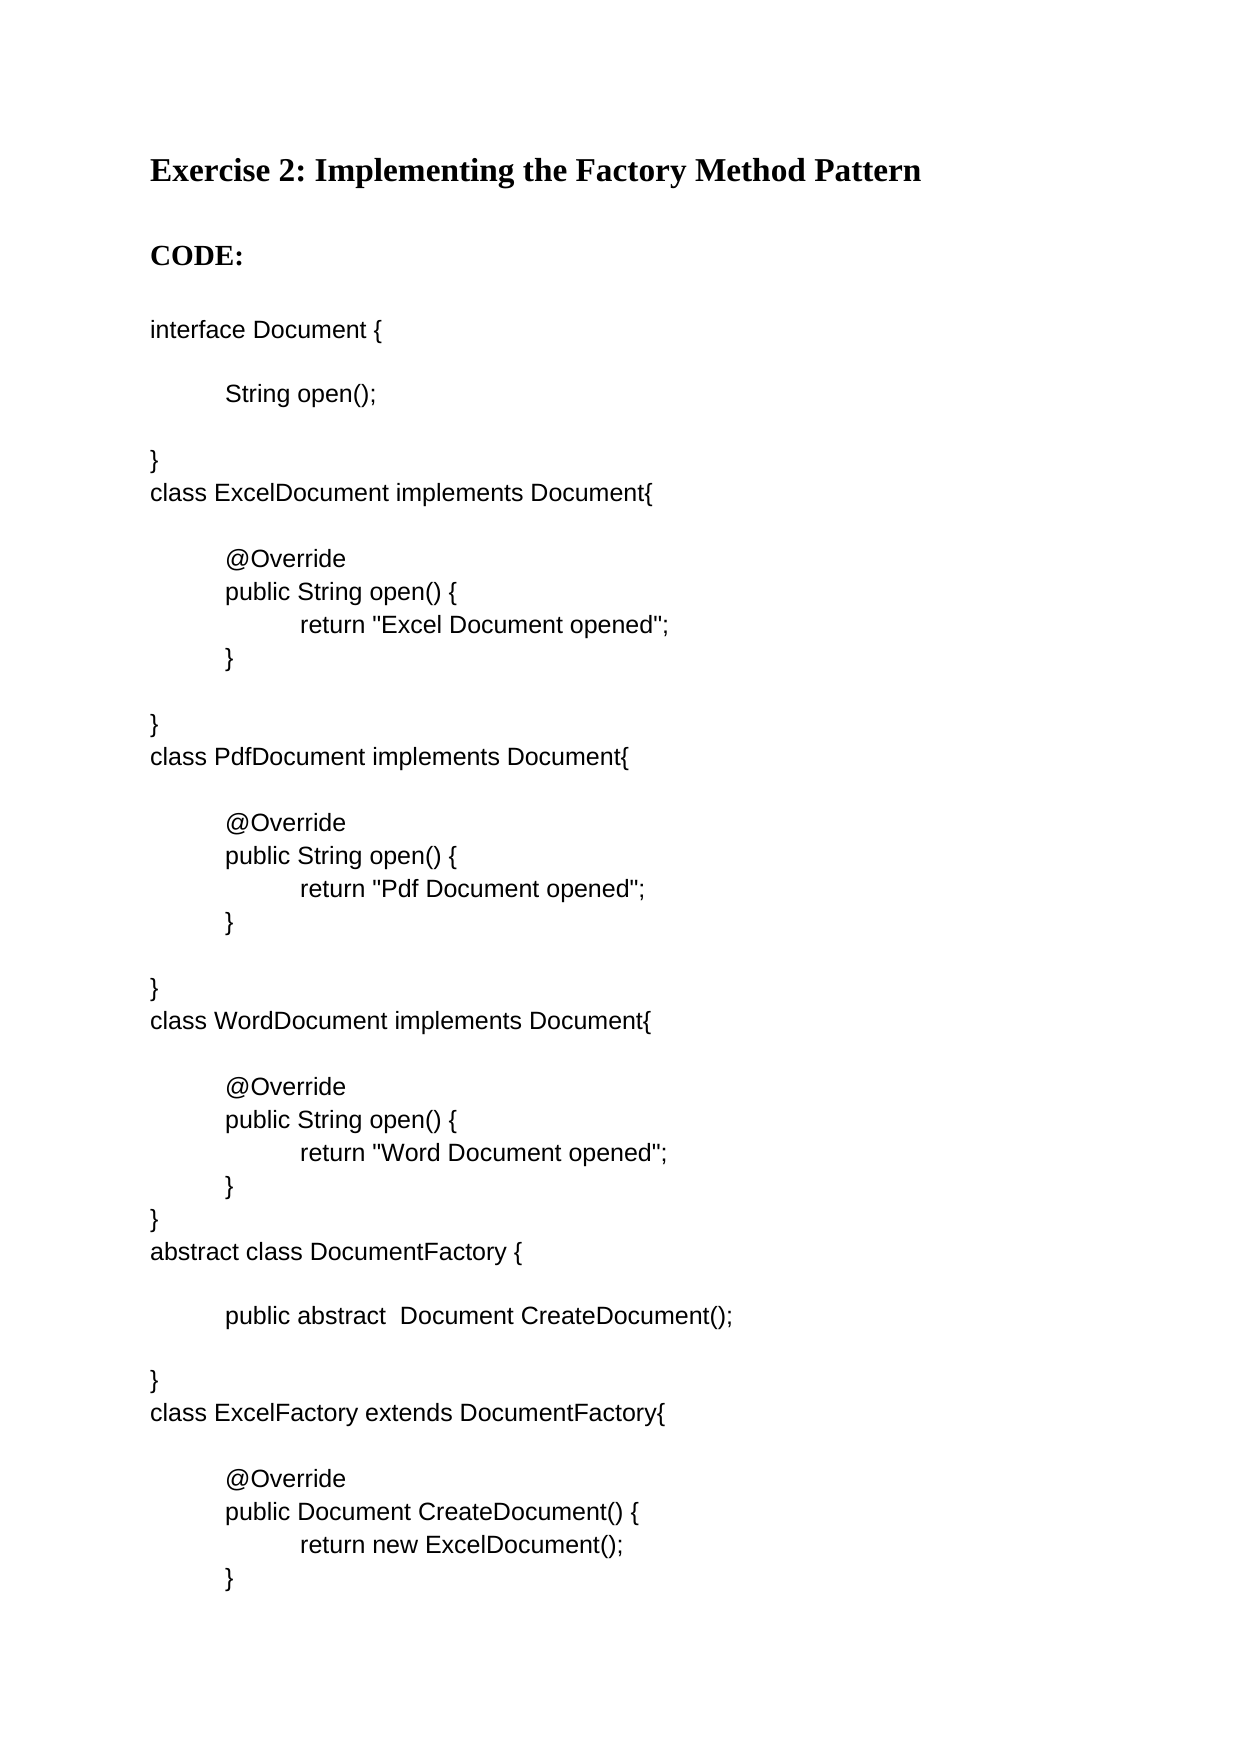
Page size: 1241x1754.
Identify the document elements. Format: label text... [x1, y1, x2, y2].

text class WordDocument implements Document{ [150, 1006, 1090, 1035]
text class ExcelFactory extends DocumentFactory{ [150, 1398, 1090, 1426]
text public String open() { [150, 1105, 1090, 1134]
text } [150, 1171, 1090, 1200]
text @Override [150, 1072, 1090, 1101]
text class ExcelDocument implements Document{ [150, 478, 1090, 507]
text interface Document { [150, 315, 1090, 344]
text return "Pdf Document opened"; [150, 874, 1090, 903]
text } [150, 445, 1090, 474]
text return new ExcelDocument(); [150, 1530, 1090, 1558]
text Exercise 2: Implementing the Factory Method Pattern [150, 150, 1090, 188]
text return "Excel Document opened"; [150, 610, 1090, 639]
text public String open() { [150, 577, 1090, 606]
text @Override [150, 1464, 1090, 1492]
text } [150, 709, 1090, 738]
text String open(); [150, 379, 1090, 408]
text @Override [150, 544, 1090, 573]
text @Override [150, 808, 1090, 837]
text } [150, 1204, 1090, 1233]
text public abstract Document CreateDocument(); [150, 1301, 1090, 1330]
text class PdfDocument implements Document{ [150, 742, 1090, 771]
text return "Word Document opened"; [150, 1138, 1090, 1167]
text public Document CreateDocument() { [150, 1497, 1090, 1526]
text } [150, 1365, 1090, 1393]
text public String open() { [150, 841, 1090, 870]
text CODE: [150, 238, 1090, 272]
text } [150, 1563, 1090, 1592]
text } [150, 643, 1090, 672]
text } [150, 907, 1090, 936]
text abstract class DocumentFactory { [150, 1237, 1090, 1266]
text } [150, 973, 1090, 1002]
